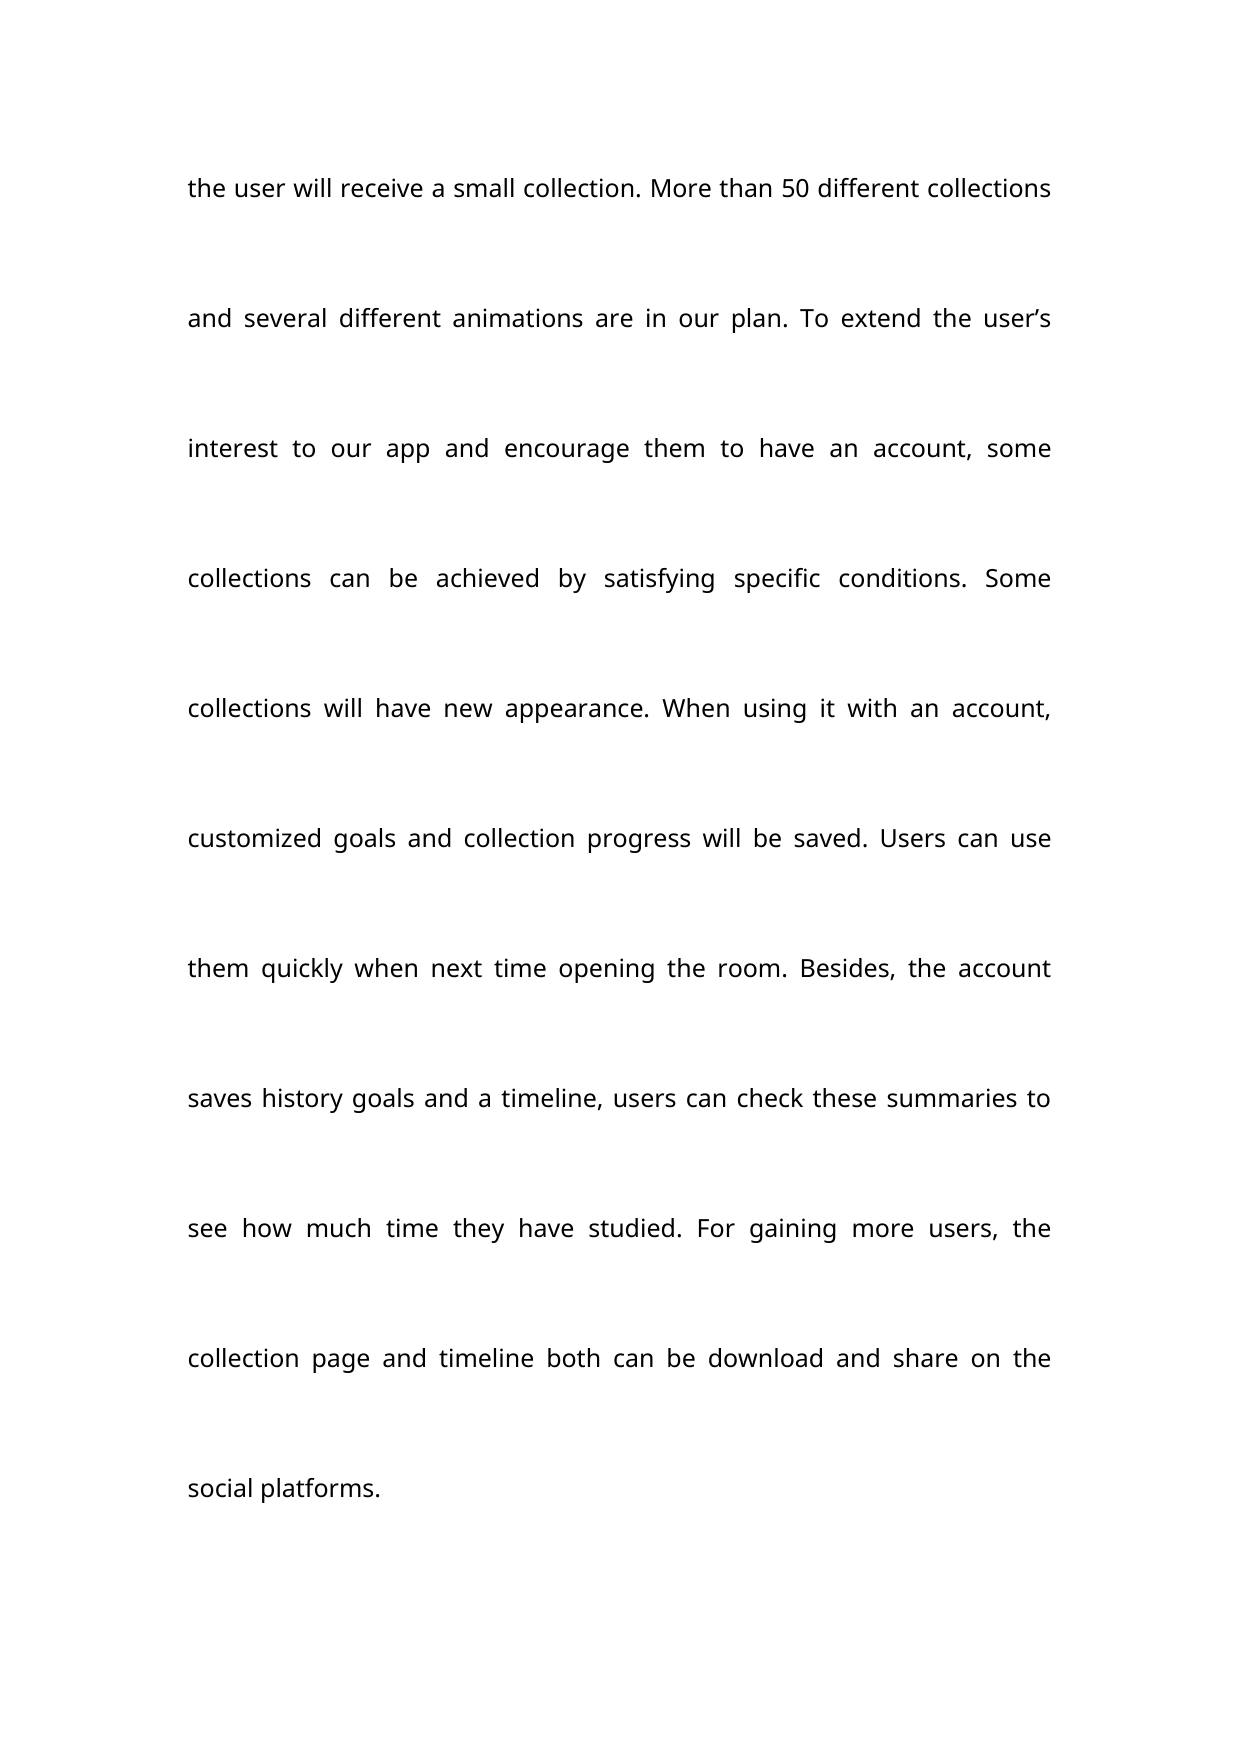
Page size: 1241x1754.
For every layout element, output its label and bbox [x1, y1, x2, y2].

text [187, 156, 1053, 1521]
